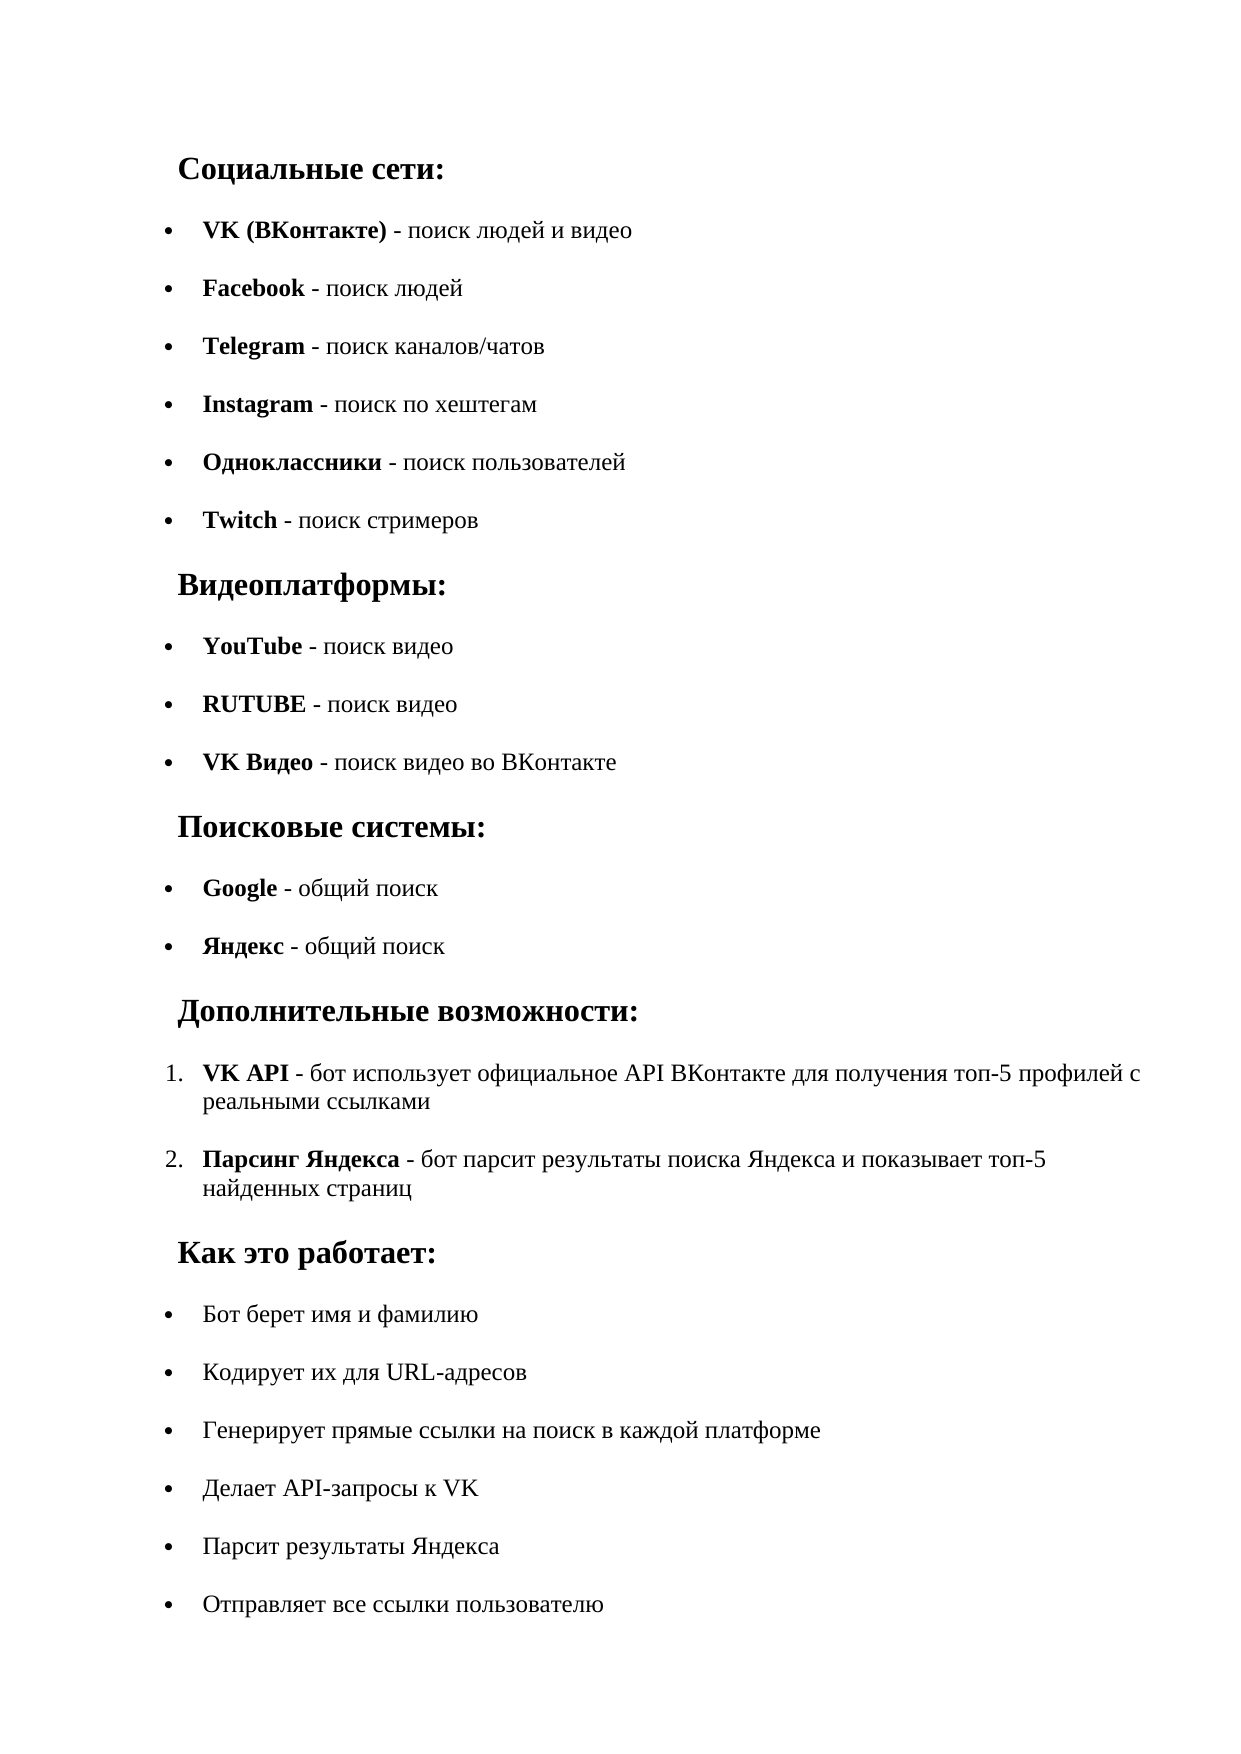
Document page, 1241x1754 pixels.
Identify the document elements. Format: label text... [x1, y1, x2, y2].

list YouTube - поиск видео [165, 631, 1152, 660]
list VK Видео - поиск видео во ВКонтакте [165, 747, 1152, 776]
text Поисковые системы: [177, 807, 1152, 844]
list VK (ВКонтакте) - поиск людей и видео [165, 216, 1152, 244]
list Telegram - поиск каналов/чатов [165, 331, 1152, 360]
text Видеоплатформы: [177, 565, 1152, 602]
list VK API - бот использует официальное API ВКонтакте для получения топ-5 профилей с реальными ссылками [165, 1058, 1152, 1115]
list Генерирует прямые ссылки на поиск в каждой платформе [165, 1415, 1152, 1444]
text Как это работает: [177, 1233, 1152, 1270]
text Социальные сети: [177, 149, 1152, 186]
text Дополнительные возможности: [177, 991, 1152, 1028]
list Бот берет имя и фамилию [165, 1299, 1152, 1328]
list Парсит результаты Яндекса [165, 1531, 1152, 1560]
list RUTUBE - поиск видео [165, 689, 1152, 718]
list Яндекс - общий поиск [165, 931, 1152, 960]
list Отправляет все ссылки пользователю [165, 1589, 1152, 1618]
list Парсинг Яндекса - бот парсит результаты поиска Яндекса и показывает топ-5 найденных страниц [165, 1144, 1152, 1202]
list Кодирует их для URL-адресов [165, 1357, 1152, 1386]
list Одноклассники - поиск пользователей [165, 447, 1152, 476]
list Делает API-запросы к VK [165, 1473, 1152, 1502]
list Instagram - поиск по хештегам [165, 389, 1152, 418]
list Facebook - поиск людей [165, 273, 1152, 302]
list Google - общий поиск [165, 873, 1152, 902]
list Twitch - поиск стримеров [165, 505, 1152, 534]
